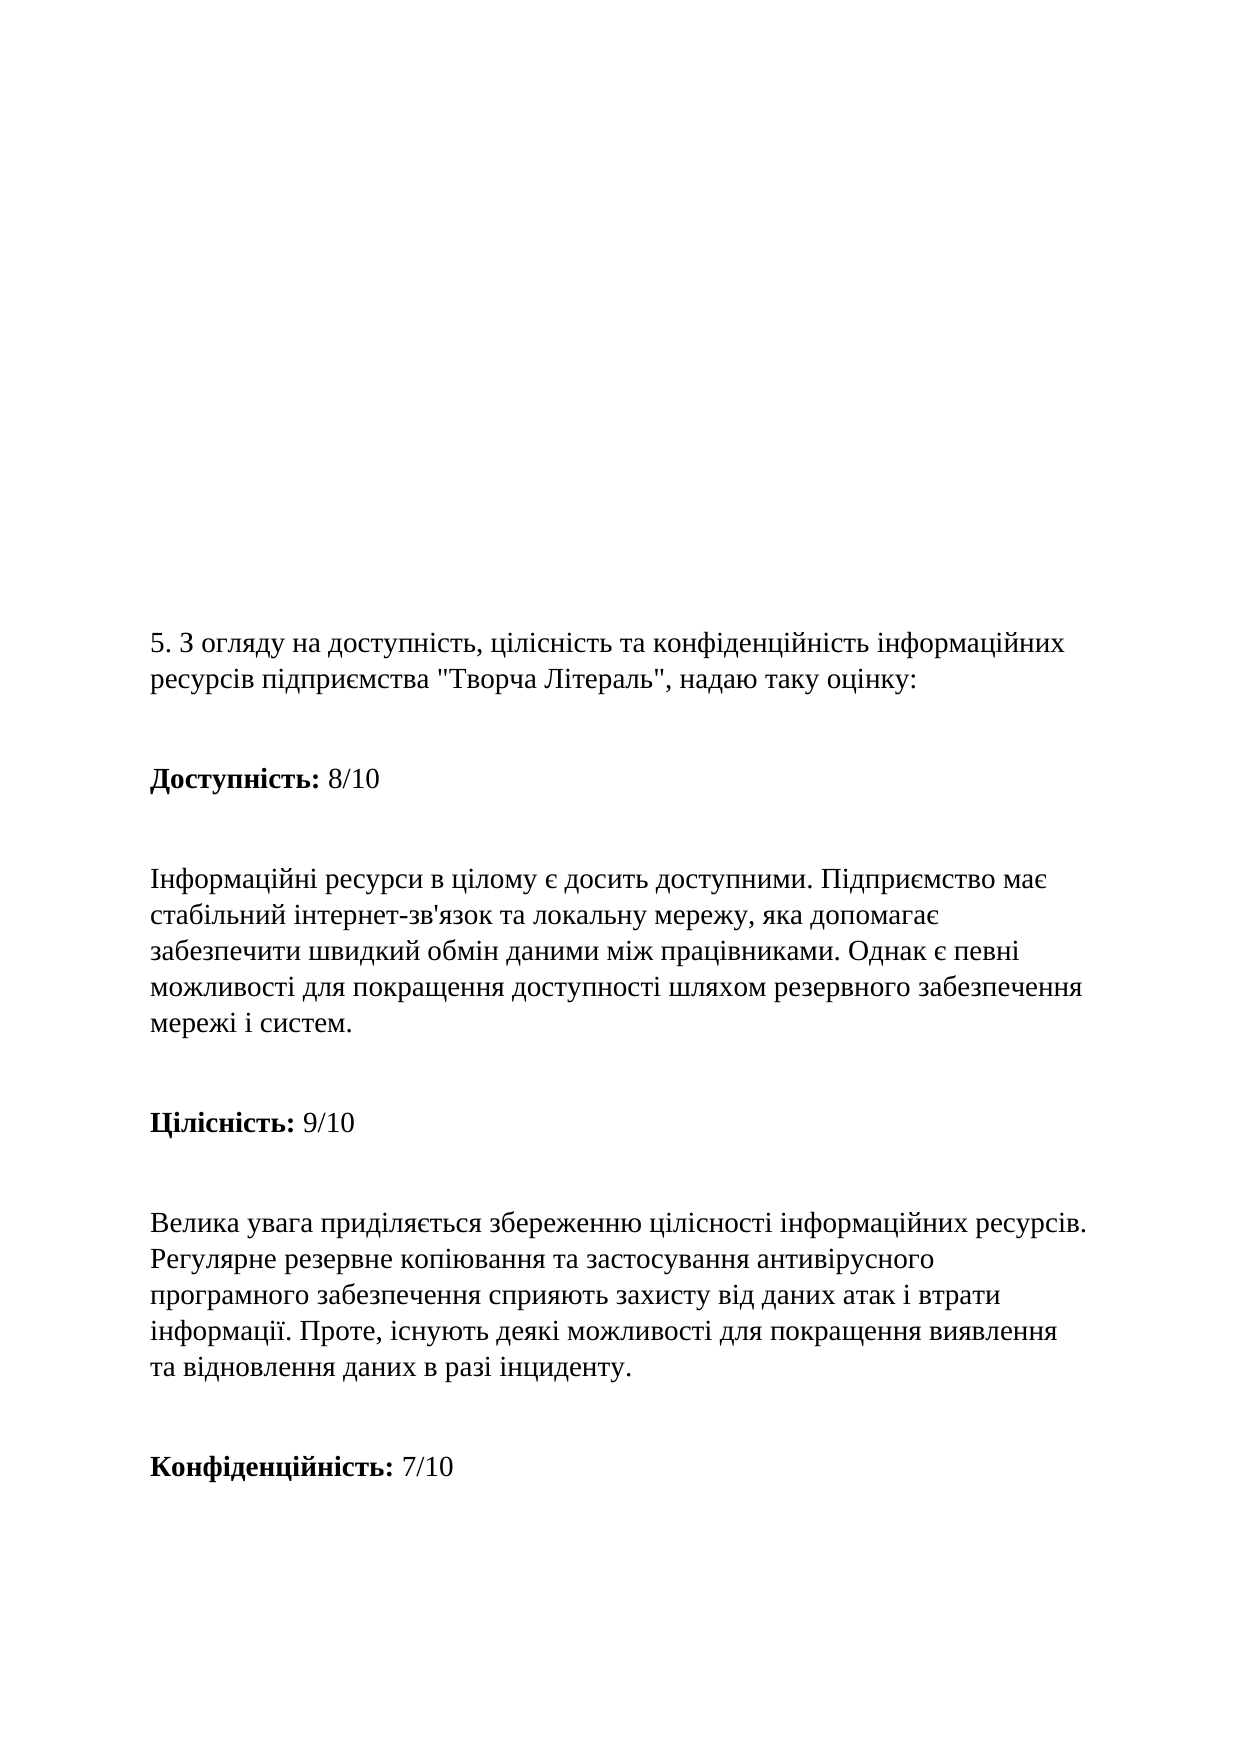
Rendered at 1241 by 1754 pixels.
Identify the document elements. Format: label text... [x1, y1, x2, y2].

text Конфіденційність: 7/10 [150, 1449, 1090, 1483]
text Цілісність: 9/10 [150, 1105, 1090, 1139]
text Інформаційні ресурси в цілому є досить доступними. Підприємство має стабільний інтернет-зв'язок та локальну мережу, яка допомагає забезпечити швидкий обмін даними між працівниками. Однак є певні можливості для покращення доступності шляхом резервного забезпечення мережі і систем. [150, 861, 1090, 1039]
text Доступність: 8/10 [150, 761, 1090, 795]
text Велика увага приділяється збереженню цілісності інформаційних ресурсів. Регулярне резервне копіювання та застосування антивірусного програмного забезпечення сприяють захисту від даних атак і втрати інформації. Проте, існують деякі можливості для покращення виявлення та відновлення даних в разі інциденту. [150, 1205, 1090, 1383]
text 5. З огляду на доступність, цілісність та конфіденційність інформаційних ресурсів підприємства "Творча Літераль", надаю таку оцінку: [150, 625, 1090, 695]
